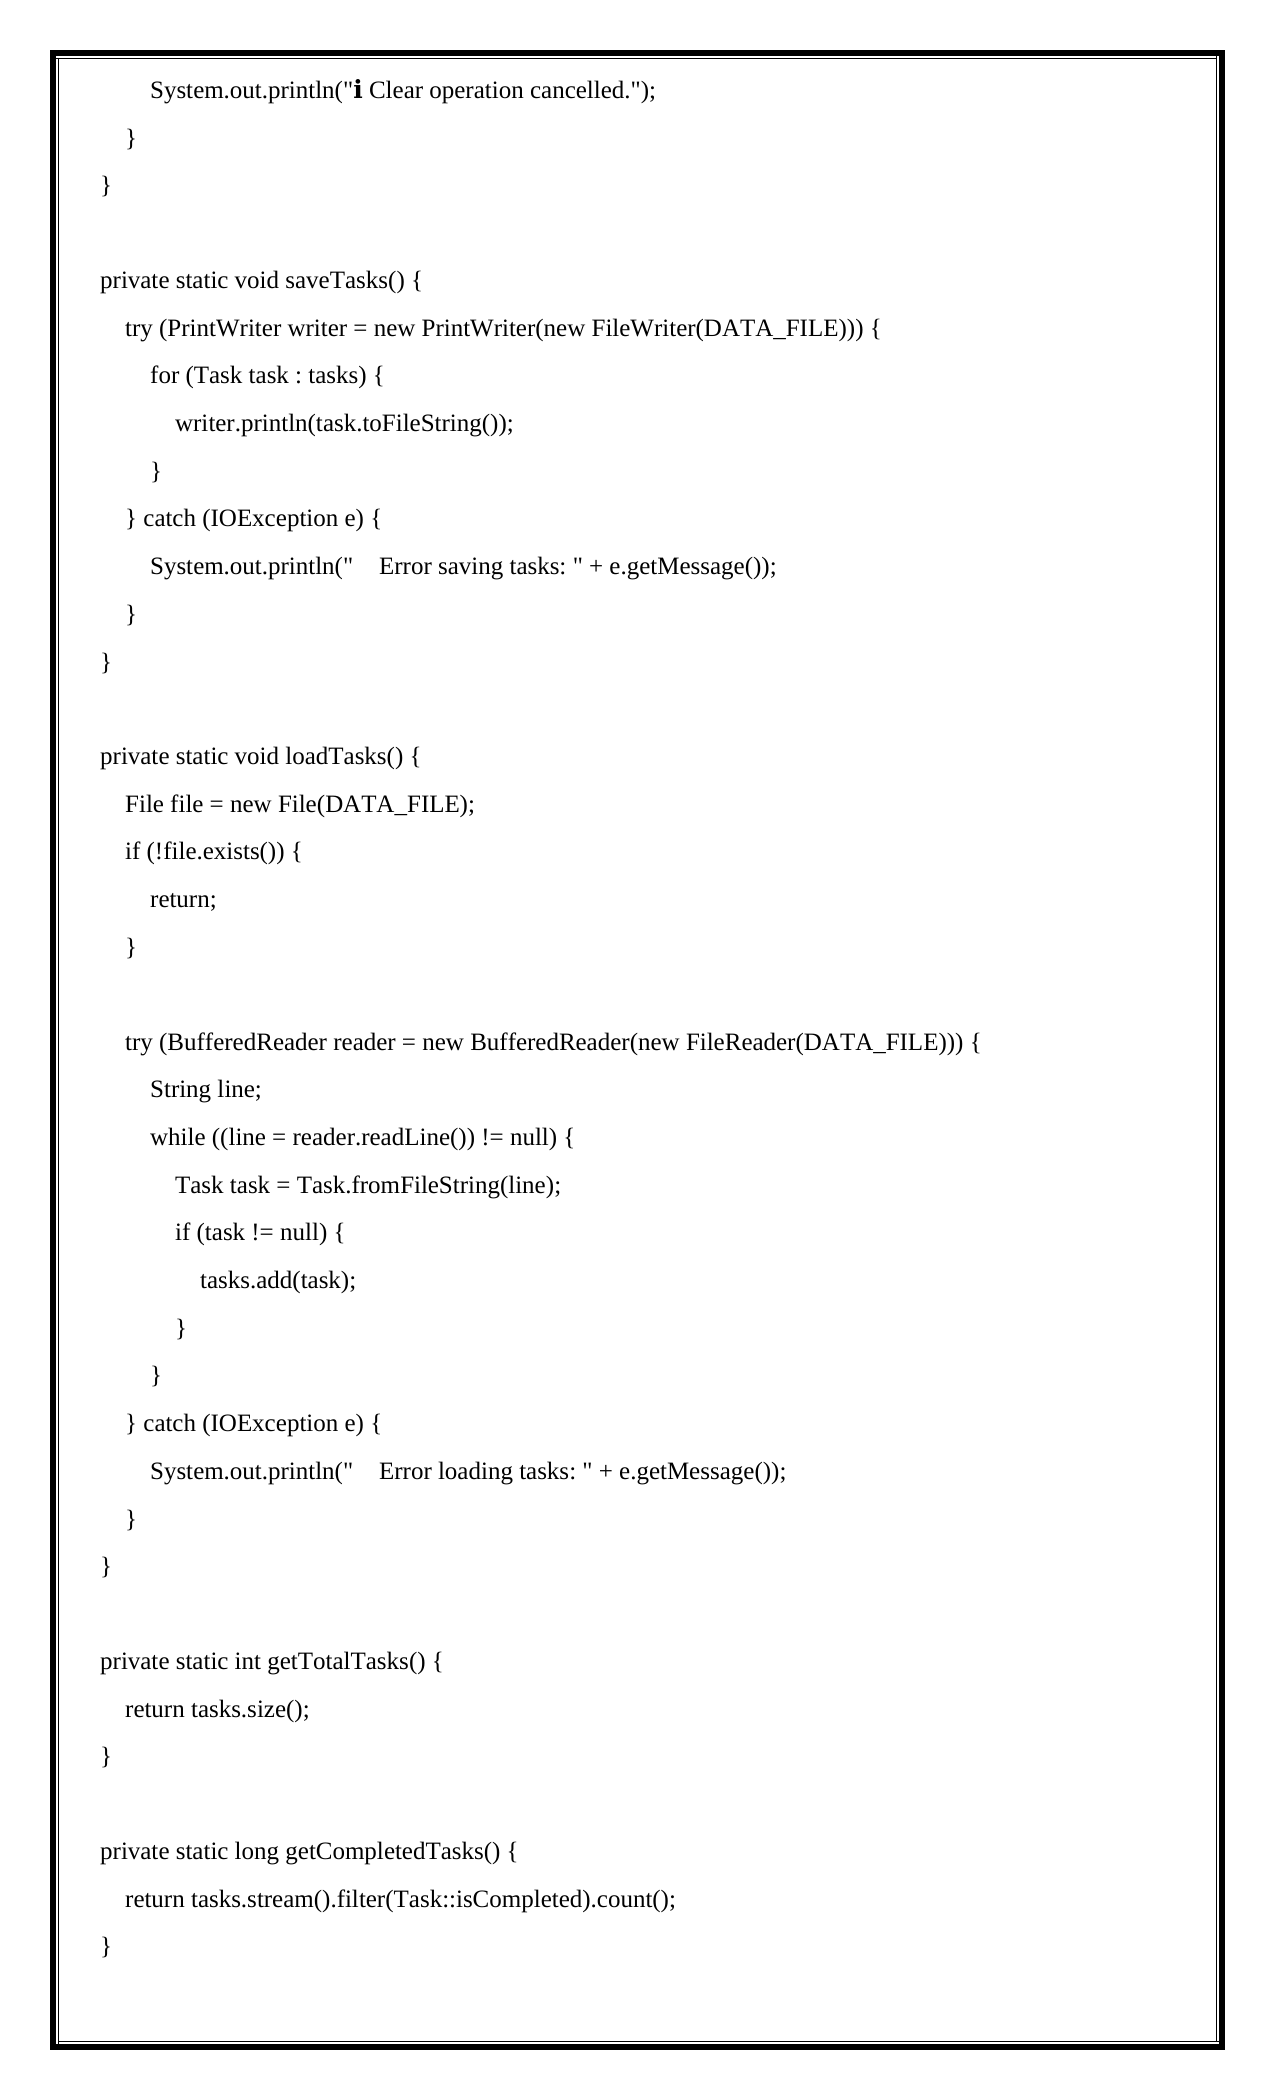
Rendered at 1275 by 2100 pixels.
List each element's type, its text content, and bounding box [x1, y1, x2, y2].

text if (!file.exists()) { [75, 837, 1200, 865]
text return tasks.size(); [75, 1694, 1200, 1722]
text } catch (IOException e) { [75, 1408, 1200, 1437]
text while ((line = reader.readLine()) != null) { [75, 1122, 1200, 1151]
text private static int getTotalTasks() { [75, 1646, 1200, 1675]
text } [75, 123, 1200, 151]
text private static void loadTasks() { [75, 741, 1200, 770]
text } [75, 170, 1200, 199]
text try (BufferedReader reader = new BufferedReader(new FileReader(DATA_FILE))) { [75, 1027, 1200, 1055]
text private static long getCompletedTasks() { [75, 1836, 1200, 1865]
text } [75, 1741, 1200, 1770]
text } [75, 599, 1200, 628]
text try (PrintWriter writer = new PrintWriter(new FileWriter(DATA_FILE))) { [75, 313, 1200, 341]
text } [75, 1504, 1200, 1532]
text File file = new File(DATA_FILE); [75, 789, 1200, 818]
text return tasks.stream().filter(Task::isCompleted).count(); [75, 1884, 1200, 1912]
text } catch (IOException e) { [75, 503, 1200, 532]
text } [75, 1931, 1200, 1960]
text private static void saveTasks() { [75, 265, 1200, 294]
text System.out.println("❌ Error loading tasks: " + e.getMessage()); [75, 1456, 1200, 1485]
text } [75, 932, 1200, 961]
text System.out.println("❌ Error saving tasks: " + e.getMessage()); [75, 551, 1200, 580]
text System.out.println("ℹ️ Clear operation cancelled."); [75, 75, 1200, 104]
text } [75, 456, 1200, 484]
text if (task != null) { [75, 1217, 1200, 1246]
text } [75, 647, 1200, 675]
text } [75, 1361, 1200, 1389]
text } [75, 1551, 1200, 1580]
text for (Task task : tasks) { [75, 360, 1200, 389]
text Task task = Task.fromFileString(line); [75, 1170, 1200, 1198]
text tasks.add(task); [75, 1265, 1200, 1294]
text String line; [75, 1074, 1200, 1103]
text return; [75, 884, 1200, 913]
text } [75, 1313, 1200, 1342]
text writer.println(task.toFileString()); [75, 408, 1200, 437]
